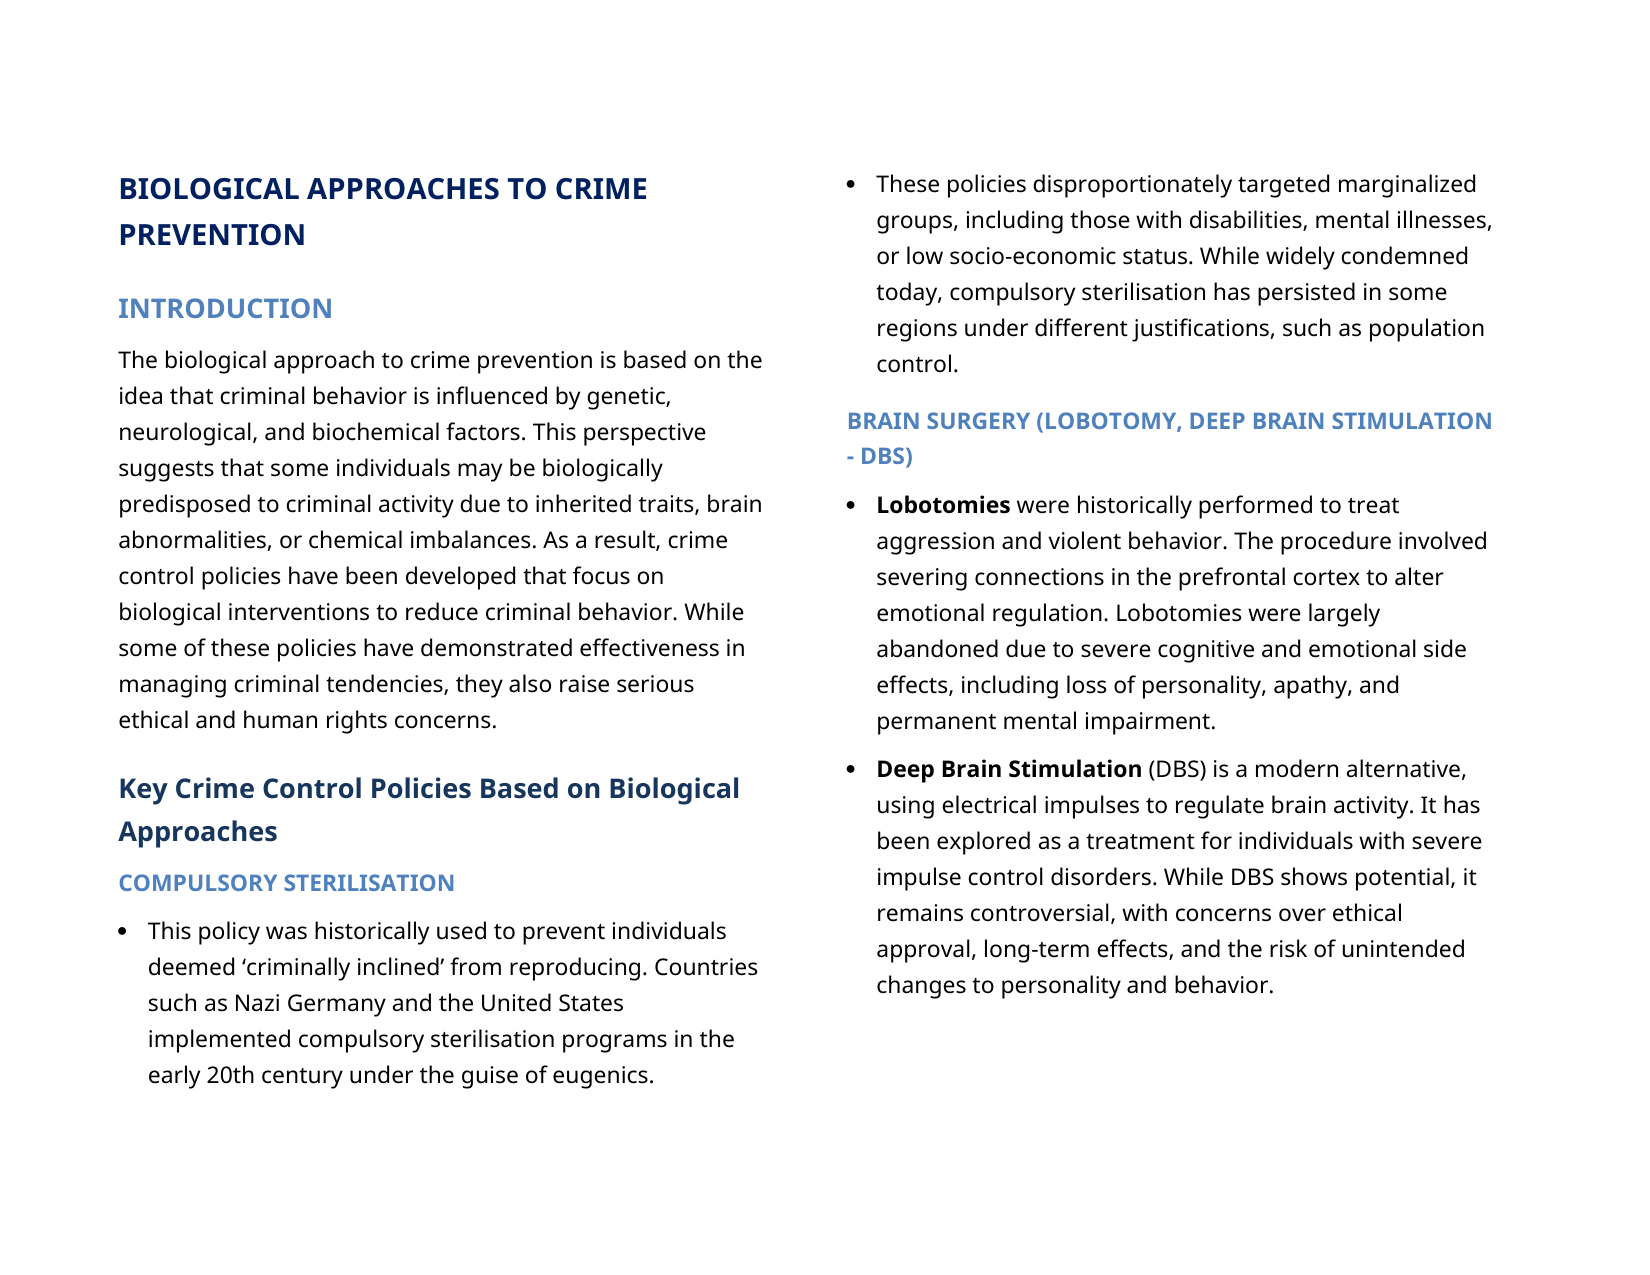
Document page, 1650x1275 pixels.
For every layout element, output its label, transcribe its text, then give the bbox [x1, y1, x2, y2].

subtitle BIOLOGICAL APPROACHES TO CRIME PREVENTION [118, 168, 772, 253]
list Lobotomies were historically performed to treat aggression and violent behavior. The procedure involved severing connections in the prefrontal cortex to alter emotional regulation. Lobotomies were largely abandoned due to severe cognitive and emotional side effects, including loss of personality, apathy, and permanent mental impairment. [847, 489, 1500, 736]
subtitle BRAIN SURGERY (LOBOTOMY, DEEP BRAIN STIMULATION - DBS) [847, 404, 1500, 472]
list These policies disproportionately targeted marginalized groups, including those with disabilities, mental illnesses, or low socio-economic status. While widely condemned today, compulsory sterilisation has persisted in some regions under different justifications, such as population control. [847, 168, 1500, 379]
list Deep Brain Stimulation (DBS) is a modern alternative, using electrical impulses to regulate brain activity. It has been explored as a treatment for individuals with severe impulse control disorders. While DBS shows potential, it remains controversial, with concerns over ethical approval, long-term effects, and the risk of unintended changes to personality and behavior. [847, 753, 1500, 1000]
subtitle INTRODUCTION [118, 289, 772, 326]
subtitle Key Crime Control Policies Based on Biological Approaches [118, 769, 772, 849]
text The biological approach to crime prevention is based on the idea that criminal behavior is influenced by genetic, neurological, and biochemical factors. This perspective suggests that some individuals may be biologically predisposed to criminal activity due to inherited traits, brain abnormalities, or chemical imbalances. As a result, crime control policies have been developed that focus on biological interventions to reduce criminal behavior. While some of these policies have demonstrated effectiveness in managing criminal tendencies, they also raise serious ethical and human rights concerns. [118, 344, 772, 735]
subtitle COMPULSORY STERILISATION [118, 867, 772, 898]
list This policy was historically used to prevent individuals deemed ‘criminally inclined’ from reproducing. Countries such as Nazi Germany and the United States implemented compulsory sterilisation programs in the early 20th century under the guise of eugenics. [118, 915, 772, 1090]
